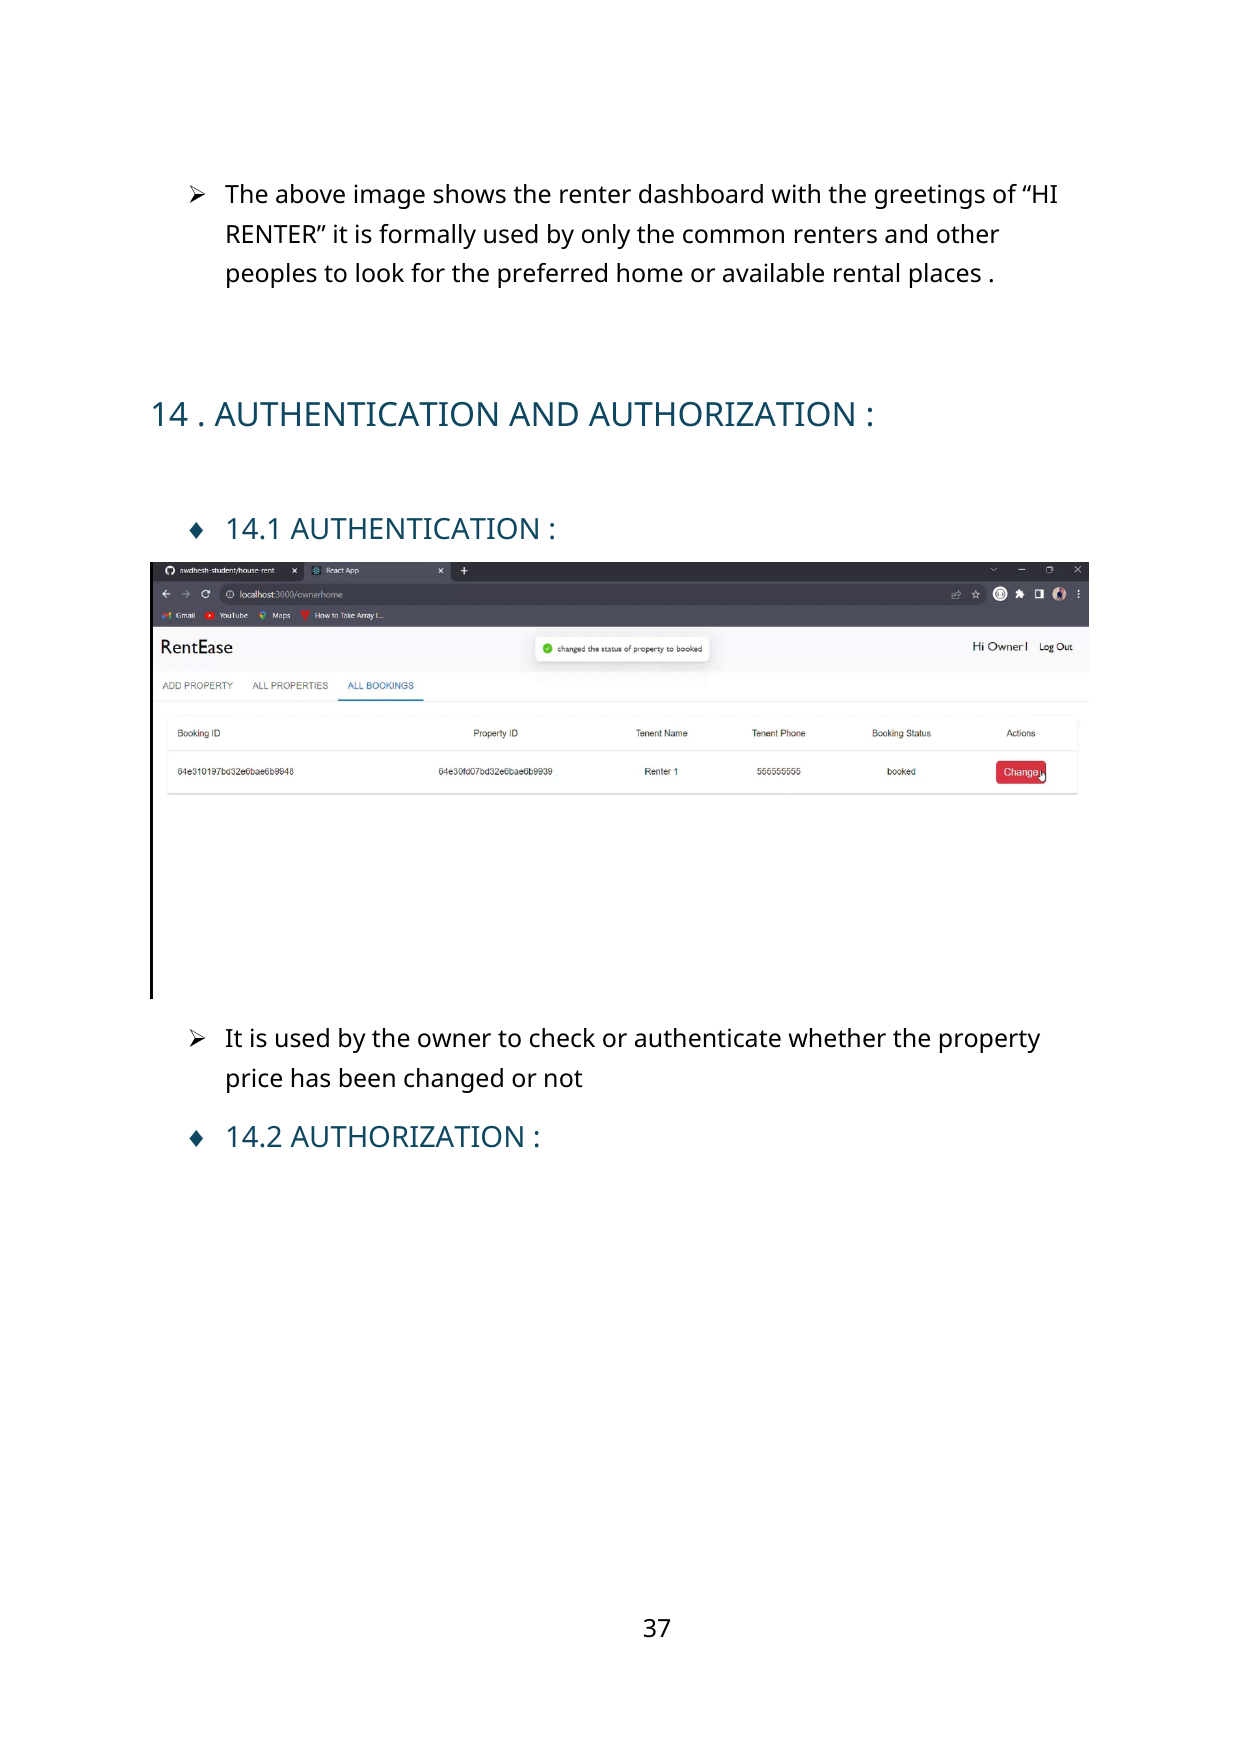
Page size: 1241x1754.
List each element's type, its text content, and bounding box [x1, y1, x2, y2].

subtitle 14.1 AUTHENTICATION : [187, 508, 1090, 548]
picture [150, 562, 1089, 999]
list The above image shows the renter dashboard with the greetings of “HI RENTER” it is formally used by only the common renters and other peoples to look for the preferred home or available rental places . [187, 177, 1090, 290]
subtitle 14.2 AUTHORIZATION : [187, 1117, 1090, 1156]
subtitle 14 . AUTHENTICATION AND AUTHORIZATION : [150, 391, 1090, 437]
list It is used by the owner to check or authenticate whether the property price has been changed or not [187, 1021, 1090, 1094]
